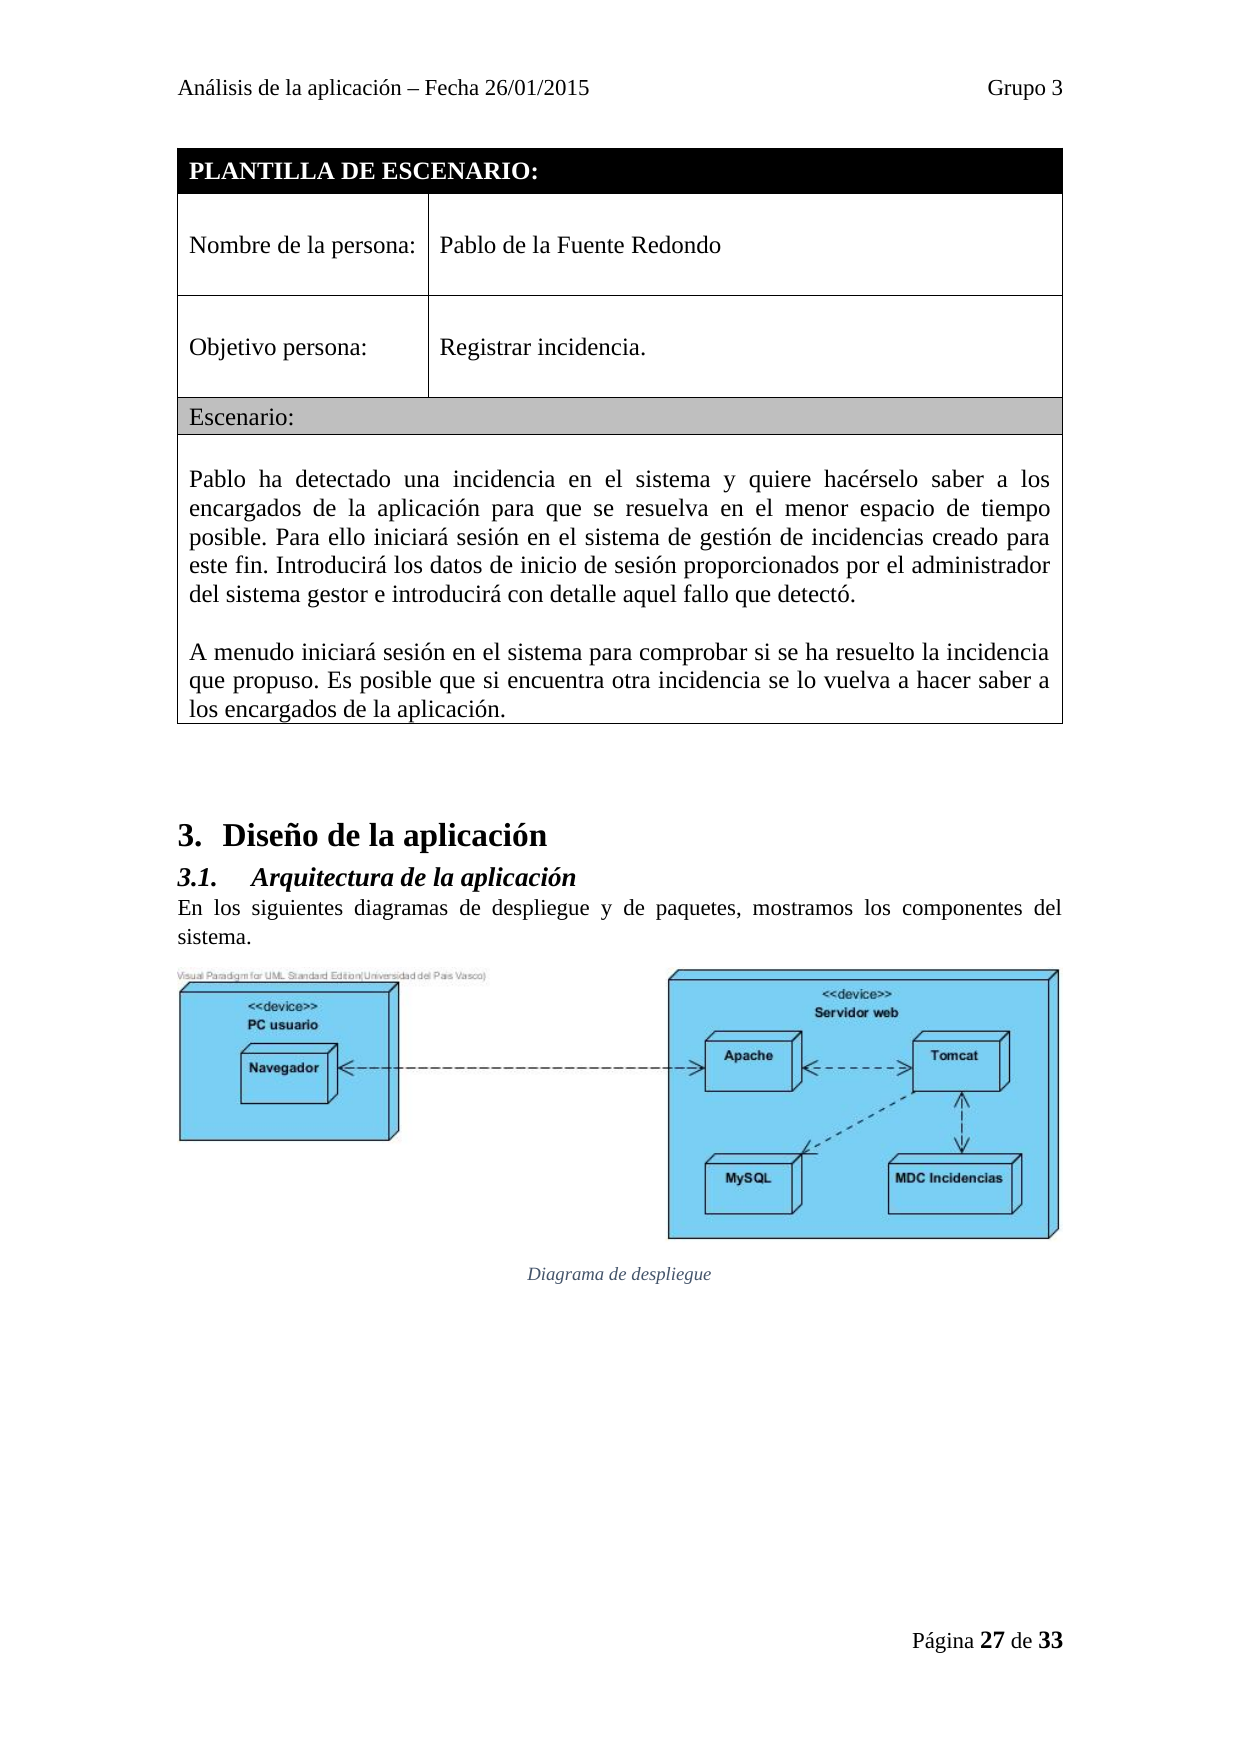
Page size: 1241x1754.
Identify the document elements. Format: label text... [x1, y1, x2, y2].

text En los siguientes diagramas de despliegue y de paquetes, mostramos los componentes del sistema. [177, 894, 1063, 949]
table_cell Pablo ha detectado una incidencia en el sistema y quiere hacérselo saber a los encargados de la aplicación para que se resuelva en el menor espacio de tiempo posible. Para ello iniciará sesión en el sistema de gestión de incidencias creado para este fin. Introducirá los datos de inicio de sesión proporcionados por el administrador del sistema gestor e introducirá con detalle aquel fallo que detectó. A menudo iniciará sesión en el sistema para comprobar si se ha resuelto la incidencia que propuso. Es posible que si encuentra otra incidencia se lo vuelva a hacer saber a los encargados de la aplicación. [178, 435, 1062, 723]
subtitle Diseño de la aplicación [177, 815, 1063, 854]
picture [177, 967, 1063, 1244]
table_cell Nombre de la persona: [178, 194, 428, 295]
table_cell Pablo de la Fuente Redondo [429, 194, 1062, 295]
text Diagrama de despliegue [177, 1262, 1063, 1284]
table_cell Objetivo persona: [178, 296, 428, 397]
table_cell Registrar incidencia. [429, 296, 1062, 397]
table_header PLANTILLA DE ESCENARIO: [178, 149, 1062, 193]
table_cell Escenario: [178, 398, 1062, 434]
subtitle 3.1. Arquitectura de la aplicación [177, 861, 1063, 892]
